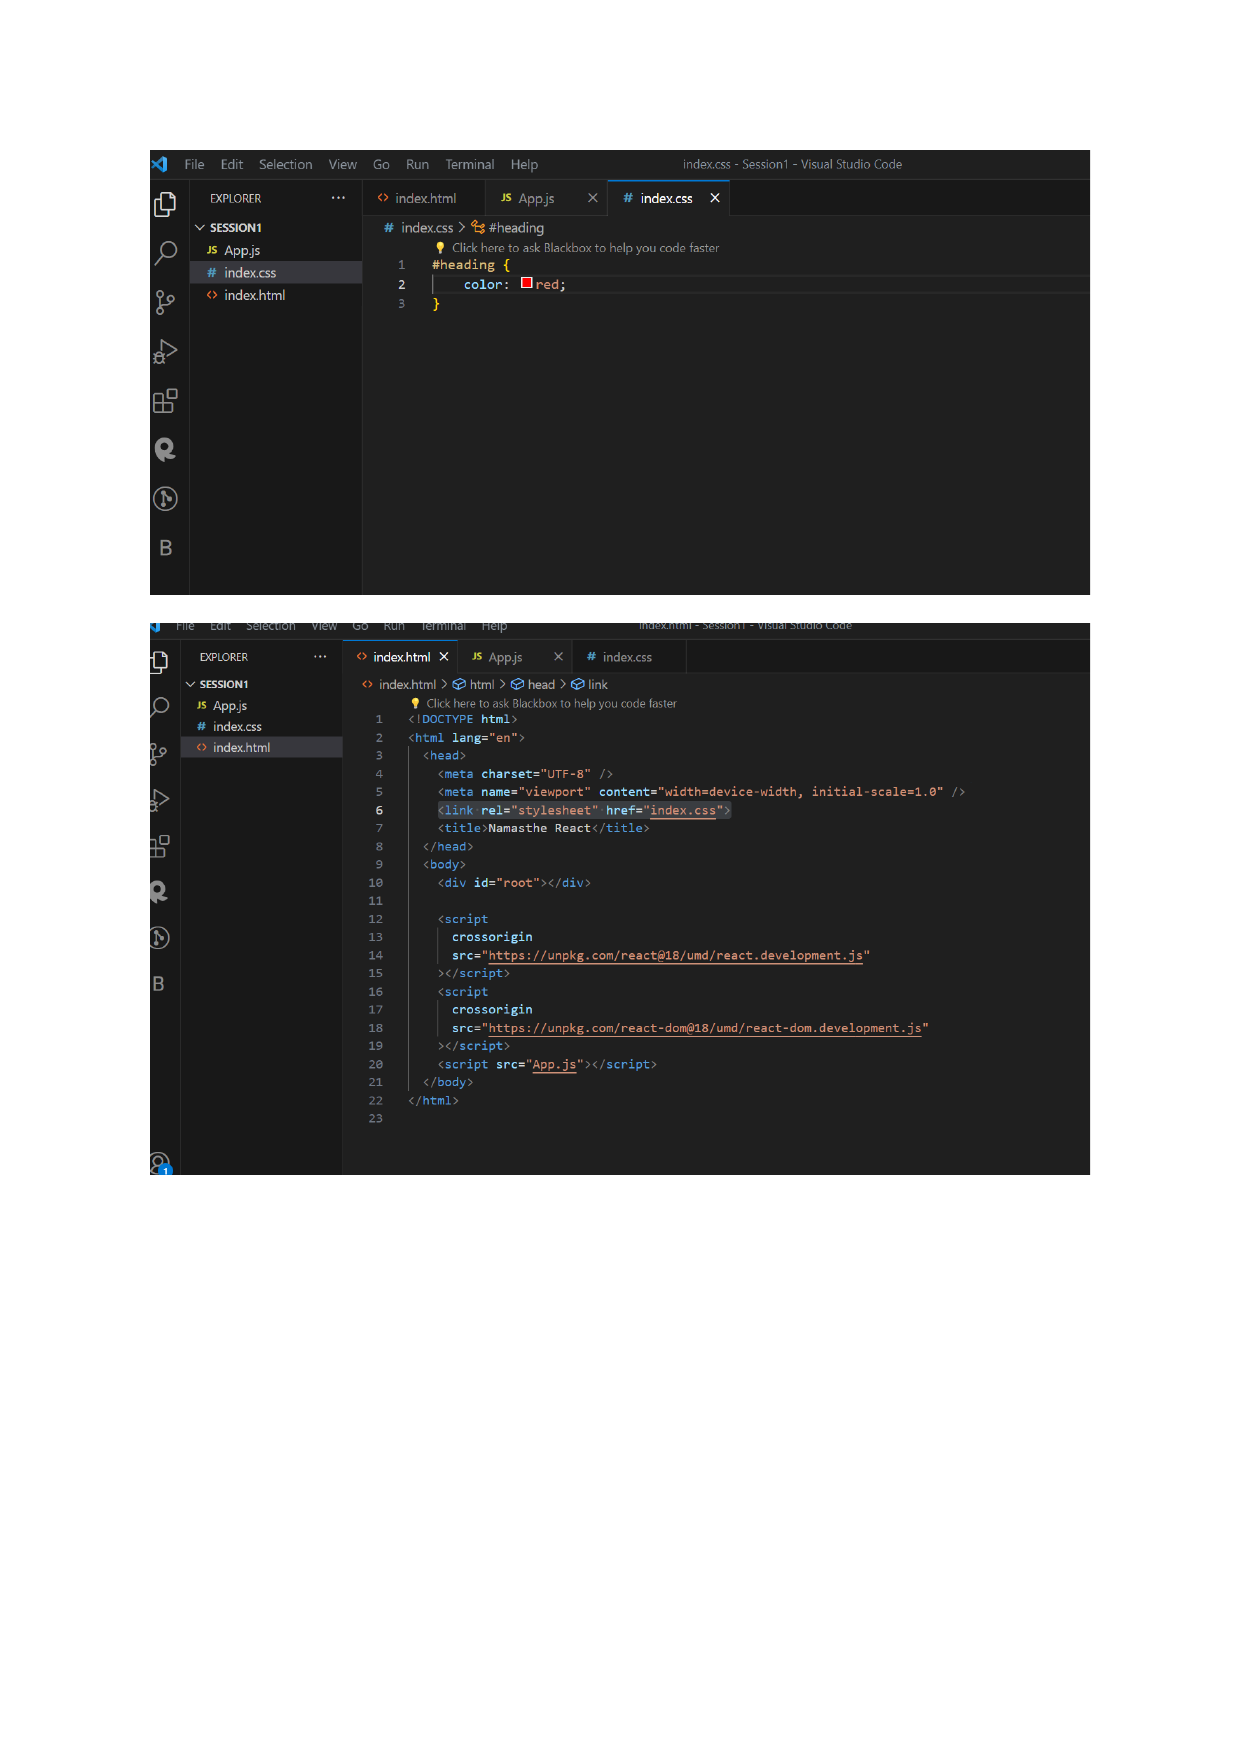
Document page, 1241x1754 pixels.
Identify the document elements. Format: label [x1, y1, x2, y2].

picture [150, 623, 1091, 1175]
picture [150, 150, 1091, 595]
